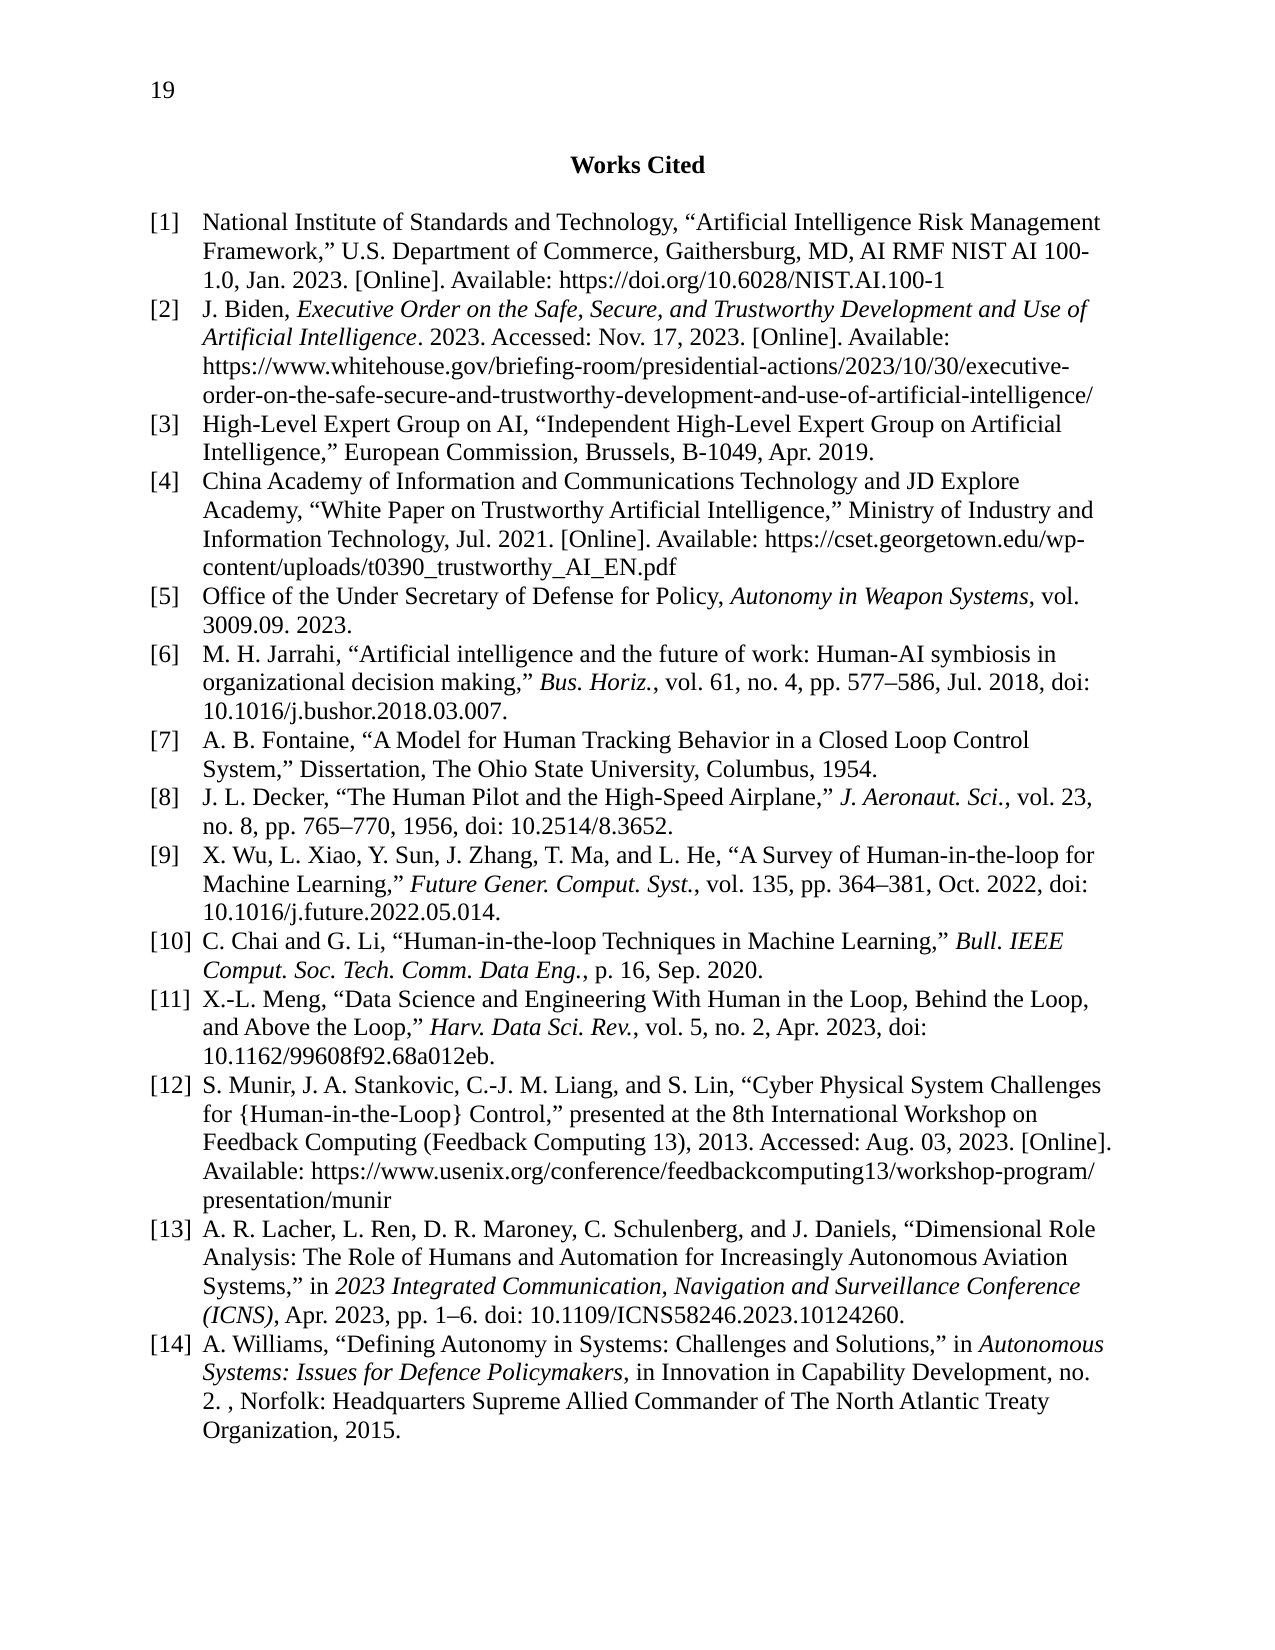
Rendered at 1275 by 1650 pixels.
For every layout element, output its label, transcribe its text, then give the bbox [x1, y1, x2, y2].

text [10] C. Chai and G. Li, “Human-in-the-loop Techniques in Machine Learning,” Bull. IEEE Comput. Soc. Tech. Comm. Data Eng., p. 16, Sep. 2020. [150, 926, 1125, 984]
text [9] X. Wu, L. Xiao, Y. Sun, J. Zhang, T. Ma, and L. He, “A Survey of Human-in-the-loop for Machine Learning,” Future Gener. Comput. Syst., vol. 135, pp. 364–381, Oct. 2022, doi: 10.1016/j.future.2022.05.014. [150, 840, 1125, 926]
text Works Cited [150, 150, 1125, 179]
text [2] J. Biden, Executive Order on the Safe, Secure, and Trustworthy Development and Use of Artificial Intelligence. 2023. Accessed: Nov. 17, 2023. [Online]. Available: https://www.whitehouse.gov/briefing-room/presidential-actions/2023/10/30/executive-order-on-the-safe-secure-and-trustworthy-development-and-use-of-artificial-intelligence/ [150, 294, 1125, 409]
text [5] Office of the Under Secretary of Defense for Policy, Autonomy in Weapon Systems, vol. 3009.09. 2023. [150, 581, 1125, 639]
text [11] X.-L. Meng, “Data Science and Engineering With Human in the Loop, Behind the Loop, and Above the Loop,” Harv. Data Sci. Rev., vol. 5, no. 2, Apr. 2023, doi: 10.1162/99608f92.68a012eb. [150, 984, 1125, 1070]
text [12] S. Munir, J. A. Stankovic, C.-J. M. Liang, and S. Lin, “Cyber Physical System Challenges for {Human-in-the-Loop} Control,” presented at the 8th International Workshop on Feedback Computing (Feedback Computing 13), 2013. Accessed: Aug. 03, 2023. [Online]. Available: https://www.usenix.org/conference/feedbackcomputing13/workshop-program/presentation/munir [150, 1070, 1125, 1214]
text [14] A. Williams, “Defining Autonomy in Systems: Challenges and Solutions,” in Autonomous Systems: Issues for Defence Policymakers, in Innovation in Capability Development, no. 2. , Norfolk: Headquarters Supreme Allied Commander of The North Atlantic Treaty Organization, 2015. [150, 1329, 1125, 1444]
text [13] A. R. Lacher, L. Ren, D. R. Maroney, C. Schulenberg, and J. Daniels, “Dimensional Role Analysis: The Role of Humans and Automation for Increasingly Autonomous Aviation Systems,” in 2023 Integrated Communication, Navigation and Surveillance Conference (ICNS), Apr. 2023, pp. 1–6. doi: 10.1109/ICNS58246.2023.10124260. [150, 1214, 1125, 1329]
text [6] M. H. Jarrahi, “Artificial intelligence and the future of work: Human-AI symbiosis in organizational decision making,” Bus. Horiz., vol. 61, no. 4, pp. 577–586, Jul. 2018, doi: 10.1016/j.bushor.2018.03.007. [150, 639, 1125, 725]
text [8] J. L. Decker, “The Human Pilot and the High-Speed Airplane,” J. Aeronaut. Sci., vol. 23, no. 8, pp. 765–770, 1956, doi: 10.2514/8.3652. [150, 782, 1125, 840]
text [4] China Academy of Information and Communications Technology and JD Explore Academy, “White Paper on Trustworthy Artificial Intelligence,” Ministry of Industry and Information Technology, Jul. 2021. [Online]. Available: https://cset.georgetown.edu/wp-content/uploads/t0390_trustworthy_AI_EN.pdf [150, 466, 1125, 581]
text [1] National Institute of Standards and Technology, “Artificial Intelligence Risk Management Framework,” U.S. Department of Commerce, Gaithersburg, MD, AI RMF NIST AI 100-1.0, Jan. 2023. [Online]. Available: https://doi.org/10.6028/NIST.AI.100-1 [150, 207, 1125, 294]
text [7] A. B. Fontaine, “A Model for Human Tracking Behavior in a Closed Loop Control System,” Dissertation, The Ohio State University, Columbus, 1954. [150, 725, 1125, 782]
text [3] High-Level Expert Group on AI, “Independent High-Level Expert Group on Artificial Intelligence,” European Commission, Brussels, B-1049, Apr. 2019. [150, 409, 1125, 466]
